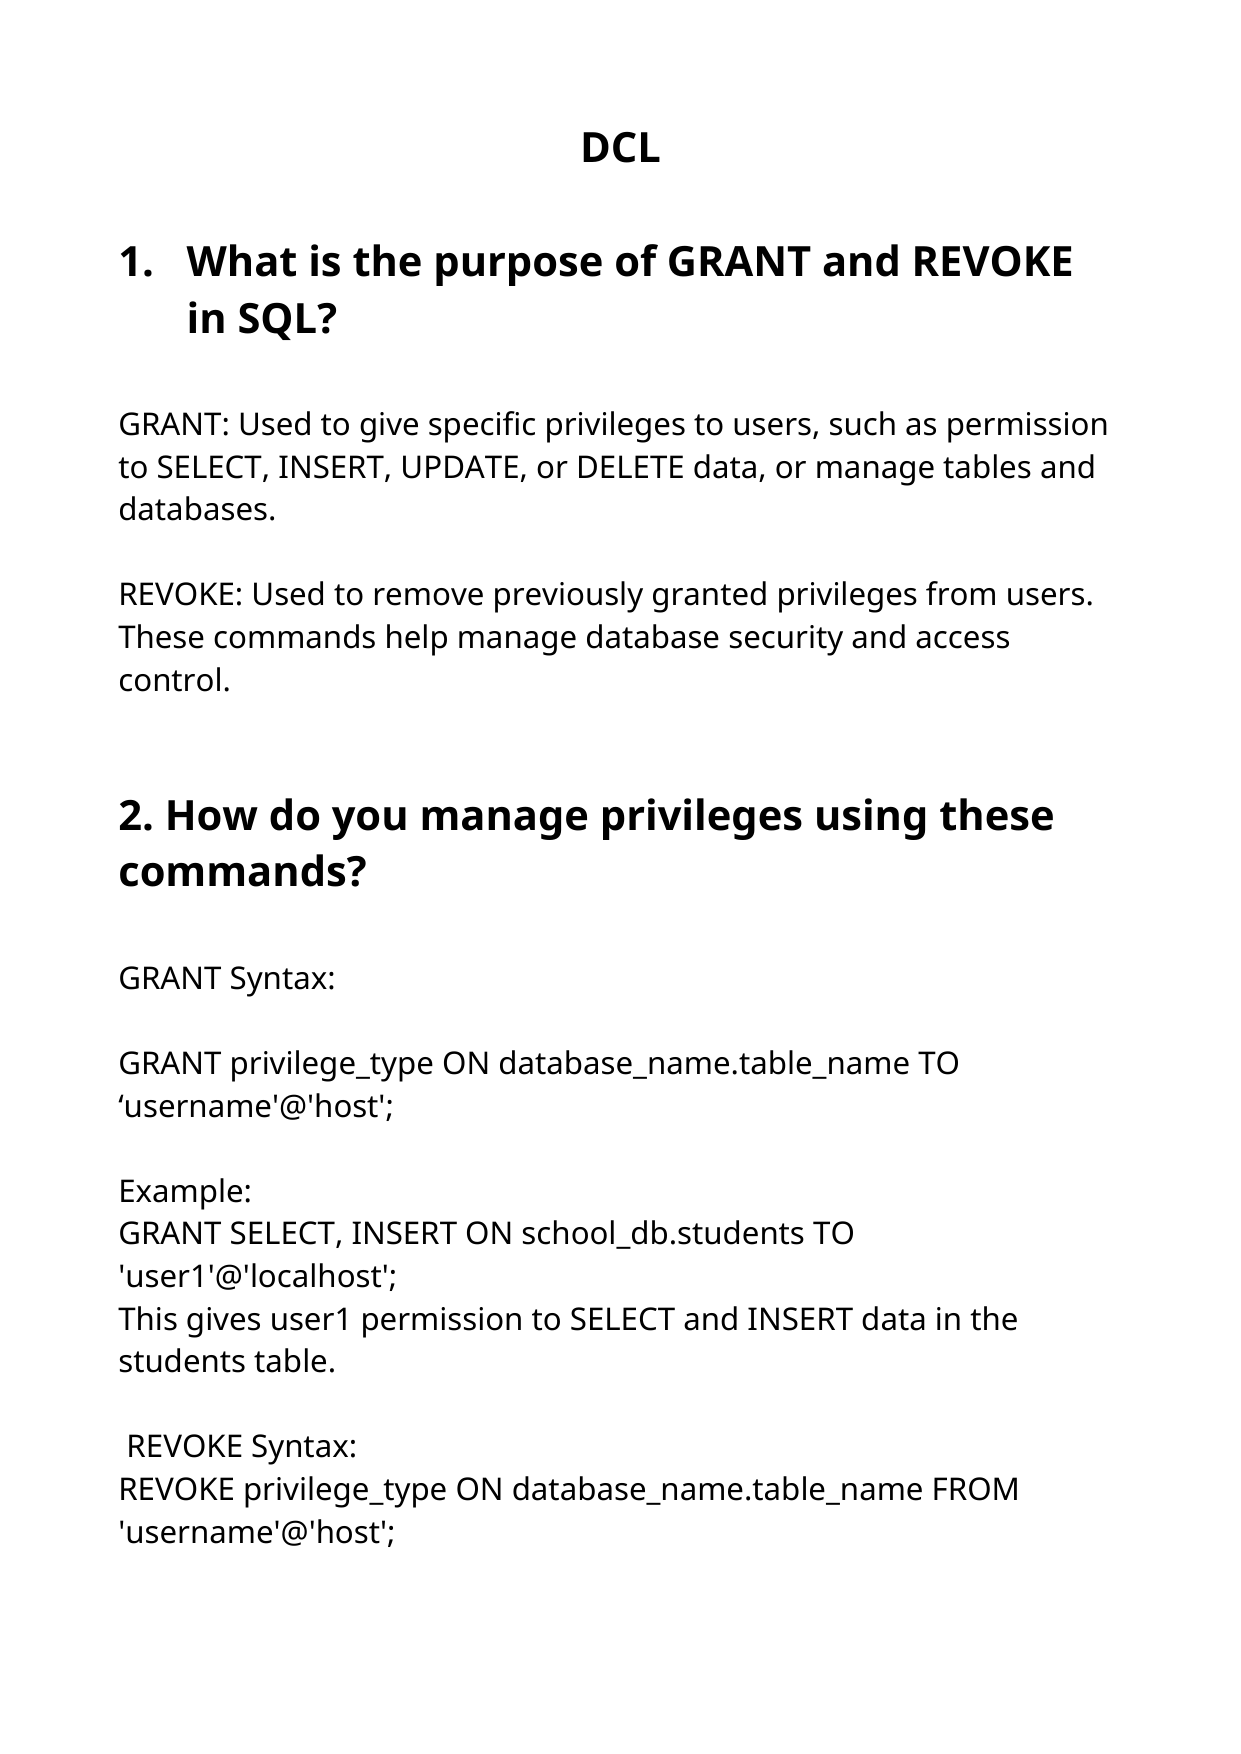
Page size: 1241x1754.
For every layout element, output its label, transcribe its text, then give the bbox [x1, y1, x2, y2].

text 2. How do you manage privileges using these commands? [118, 785, 1122, 899]
text GRANT privilege_type ON database_name.table_name TO ‘username'@'host'; [118, 1041, 1122, 1126]
text REVOKE privilege_type ON database_name.table_name FROM 'username'@'host'; [118, 1467, 1122, 1552]
text GRANT: Used to give specific privileges to users, such as permission to SELECT, INSERT, UPDATE, or DELETE data, or manage tables and databases. [118, 402, 1122, 530]
text GRANT SELECT, INSERT ON school_db.students TO 'user1'@'localhost'; [118, 1211, 1122, 1297]
text These commands help manage database security and access control. [118, 615, 1122, 700]
text GRANT Syntax: [118, 956, 1122, 998]
text REVOKE: Used to remove previously granted privileges from users. [118, 572, 1122, 615]
text DCL [118, 118, 1122, 175]
text REVOKE Syntax: [118, 1424, 1122, 1467]
text Example: [118, 1169, 1122, 1211]
list What is the purpose of GRANT and REVOKE in SQL? [118, 232, 1122, 345]
text This gives user1 permission to SELECT and INSERT data in the students table. [118, 1297, 1122, 1382]
